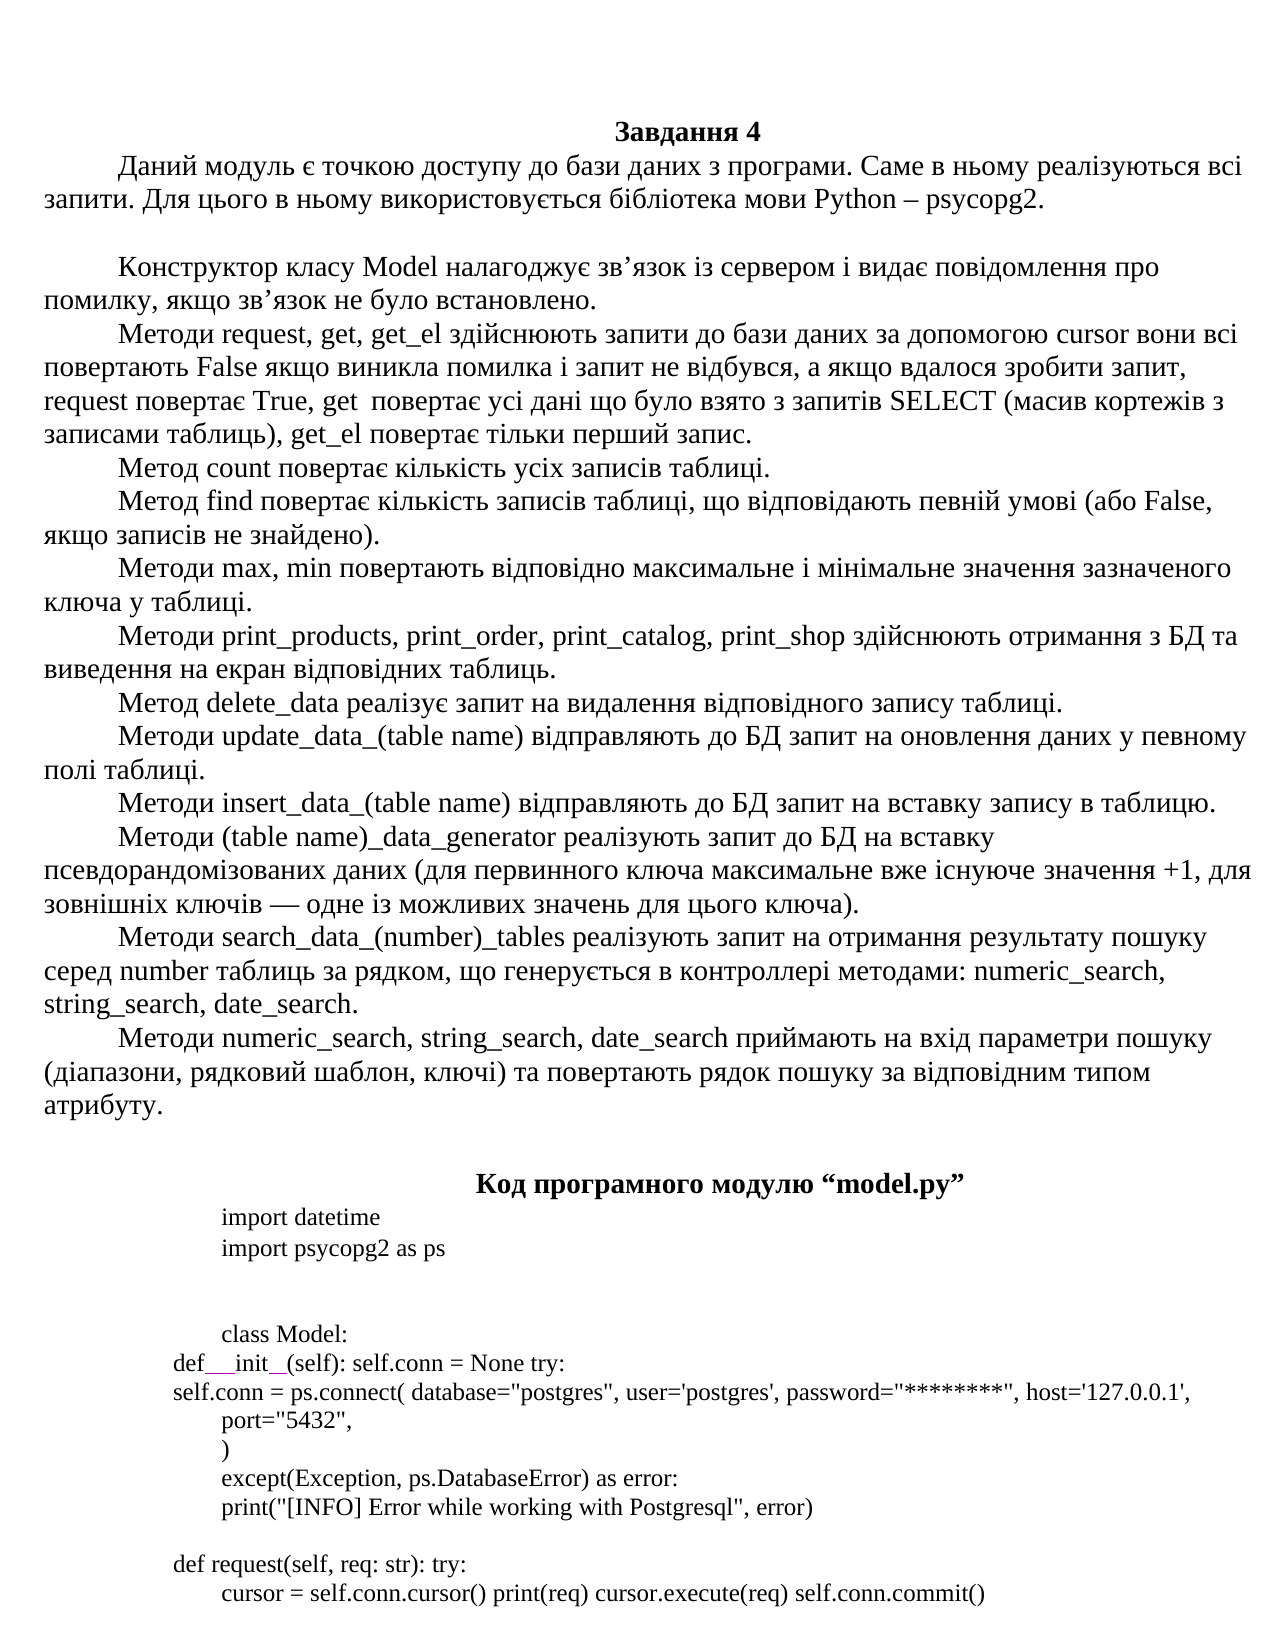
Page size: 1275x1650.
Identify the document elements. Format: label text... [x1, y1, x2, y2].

text class Model: [221, 1319, 1203, 1348]
text Методи request, get, get_el здійснюють запити до бази даних за допомогою cursor вони всі повертають False якщо виникла помилка і запит не відбувся, а якщо вдалося зробити запит, request повертає True, get повертає усі дані що було взято з запитів SELECT (масив кортежів з записами таблиць), get_el повертає тільки перший запис. [44, 316, 1257, 450]
text Код програмного модулю “model.py” [177, 1167, 1262, 1201]
text Метод count повертає кількість усіх записів таблиці. [44, 450, 1257, 483]
text except(Exception, ps.DatabaseError) as error: [221, 1463, 1203, 1492]
text print("[INFO] Error while working with Postgresql", error) [221, 1492, 1203, 1521]
text port="5432", [221, 1406, 1203, 1434]
text import psycopg2 as ps [221, 1233, 1203, 1262]
text Метод delete_data реалізує запит на видалення відповідного запису таблиці. [44, 685, 1257, 718]
text Методи print_products, print_order, print_catalog, print_shop здійснюють отримання з БД та виведення на екран відповідних таблиць. [44, 618, 1257, 685]
text Методи max, min повертають відповідно максимальне і мінімальне значення зазначеного ключа у таблиці. [44, 551, 1257, 618]
text ) [221, 1434, 1203, 1463]
text Методи update_data_(table name) відправляють до БД запит на оновлення даних у певному полі таблиці. [44, 718, 1257, 785]
text import datetime [221, 1202, 1203, 1231]
text Методи numeric_search, string_search, date_search приймають на вхід параметри пошуку (діапазони, рядковий шаблон, ключі) та повертають рядок пошуку за відповідним типом атрибуту. [44, 1020, 1257, 1121]
text Методи search_data_(number)_tables реалізують запит на отримання результату пошуку серед number таблиць за рядком, що генерується в контроллері методами: numeric_search, string_search, date_search. [44, 919, 1257, 1020]
text Методи insert_data_(table name) відправляють до БД запит на вставку запису в таблицю. [44, 785, 1257, 819]
text Методи (table name)_data_generator реалізують запит до БД на вставку псевдорандомізованих даних (для первинного ключа максимальне вже існуюче значення +1, для зовнішніх ключів — одне із можливих значень для цього ключа). [44, 819, 1257, 919]
text def request(self, req: str): try: [173, 1549, 1203, 1578]
text def init (self): self.conn = None try: [173, 1348, 1203, 1377]
text cursor = self.conn.cursor() print(req) cursor.execute(req) self.conn.commit() [221, 1578, 1203, 1607]
text Конструктор класу Model налагоджує зв’язок із сервером і видає повідомлення про помилку, якщо зв’язок не було встановлено. [44, 249, 1257, 316]
text Метод find повертає кількість записів таблиці, що відповідають певній умові (або False, якщо записів не знайдено). [44, 483, 1257, 551]
text self.conn = ps.connect( database="postgres", user='postgres', password="********", host='127.0.0.1', [173, 1377, 1203, 1406]
text Даний модуль є точкою доступу до бази даних з програми. Саме в ньому реалізуються всі запити. Для цього в ньому використовується бібліотека мови Python – psycopg2. [44, 148, 1257, 215]
subtitle Завдання 4 [44, 114, 1257, 148]
